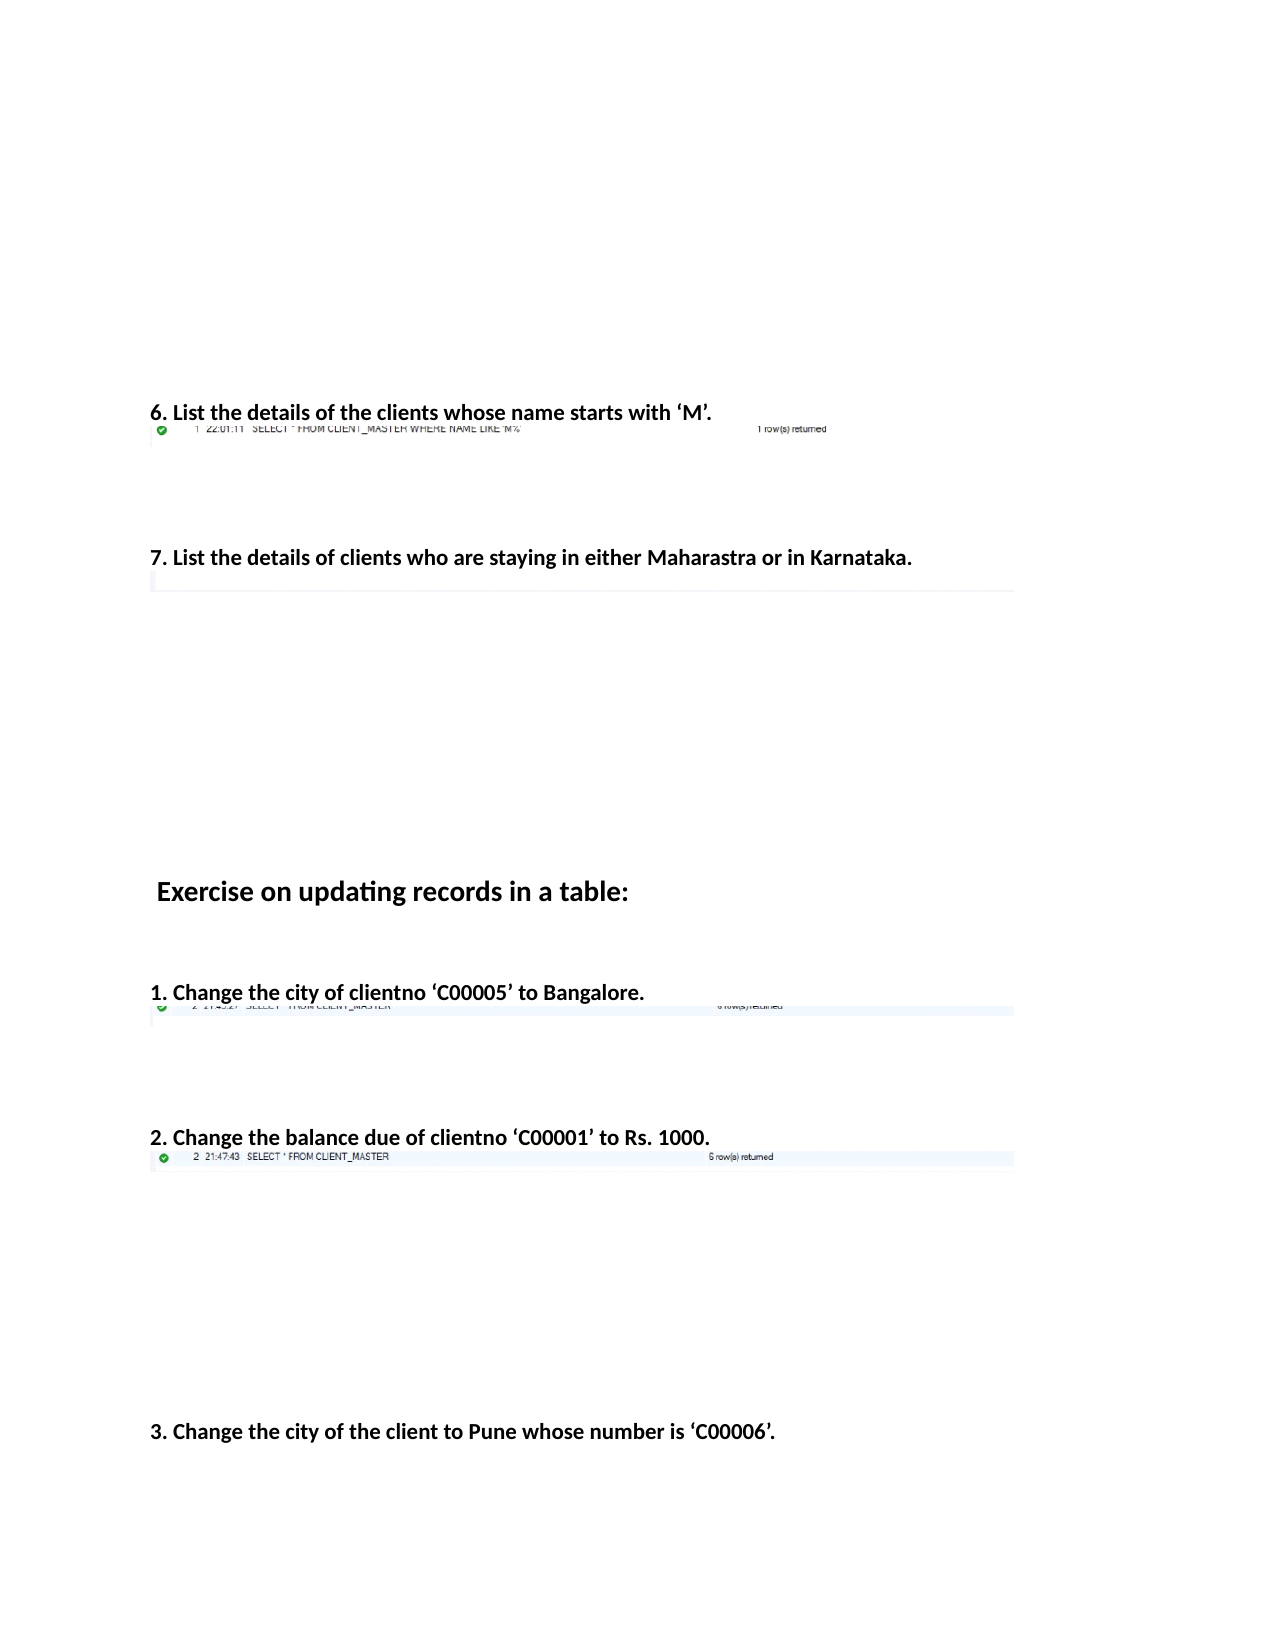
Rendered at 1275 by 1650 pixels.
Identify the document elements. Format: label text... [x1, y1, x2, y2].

text 3. Change the city of the client to Pune whose number is ‘C00006’. [150, 1417, 1125, 1445]
text 2. Change the balance due of clientno ‘C00001’ to Rs. 1000. [150, 1123, 1125, 1152]
text 1. Change the city of clientno ‘C00005’ to Bangalore. [150, 978, 1125, 1007]
text Exercise on updating records in a table: [150, 879, 1125, 907]
text 6. List the details of the clients whose name starts with ‘M’. [150, 398, 1125, 427]
text 7. List the details of clients who are staying in either Maharastra or in Karnataka. [150, 543, 1125, 572]
